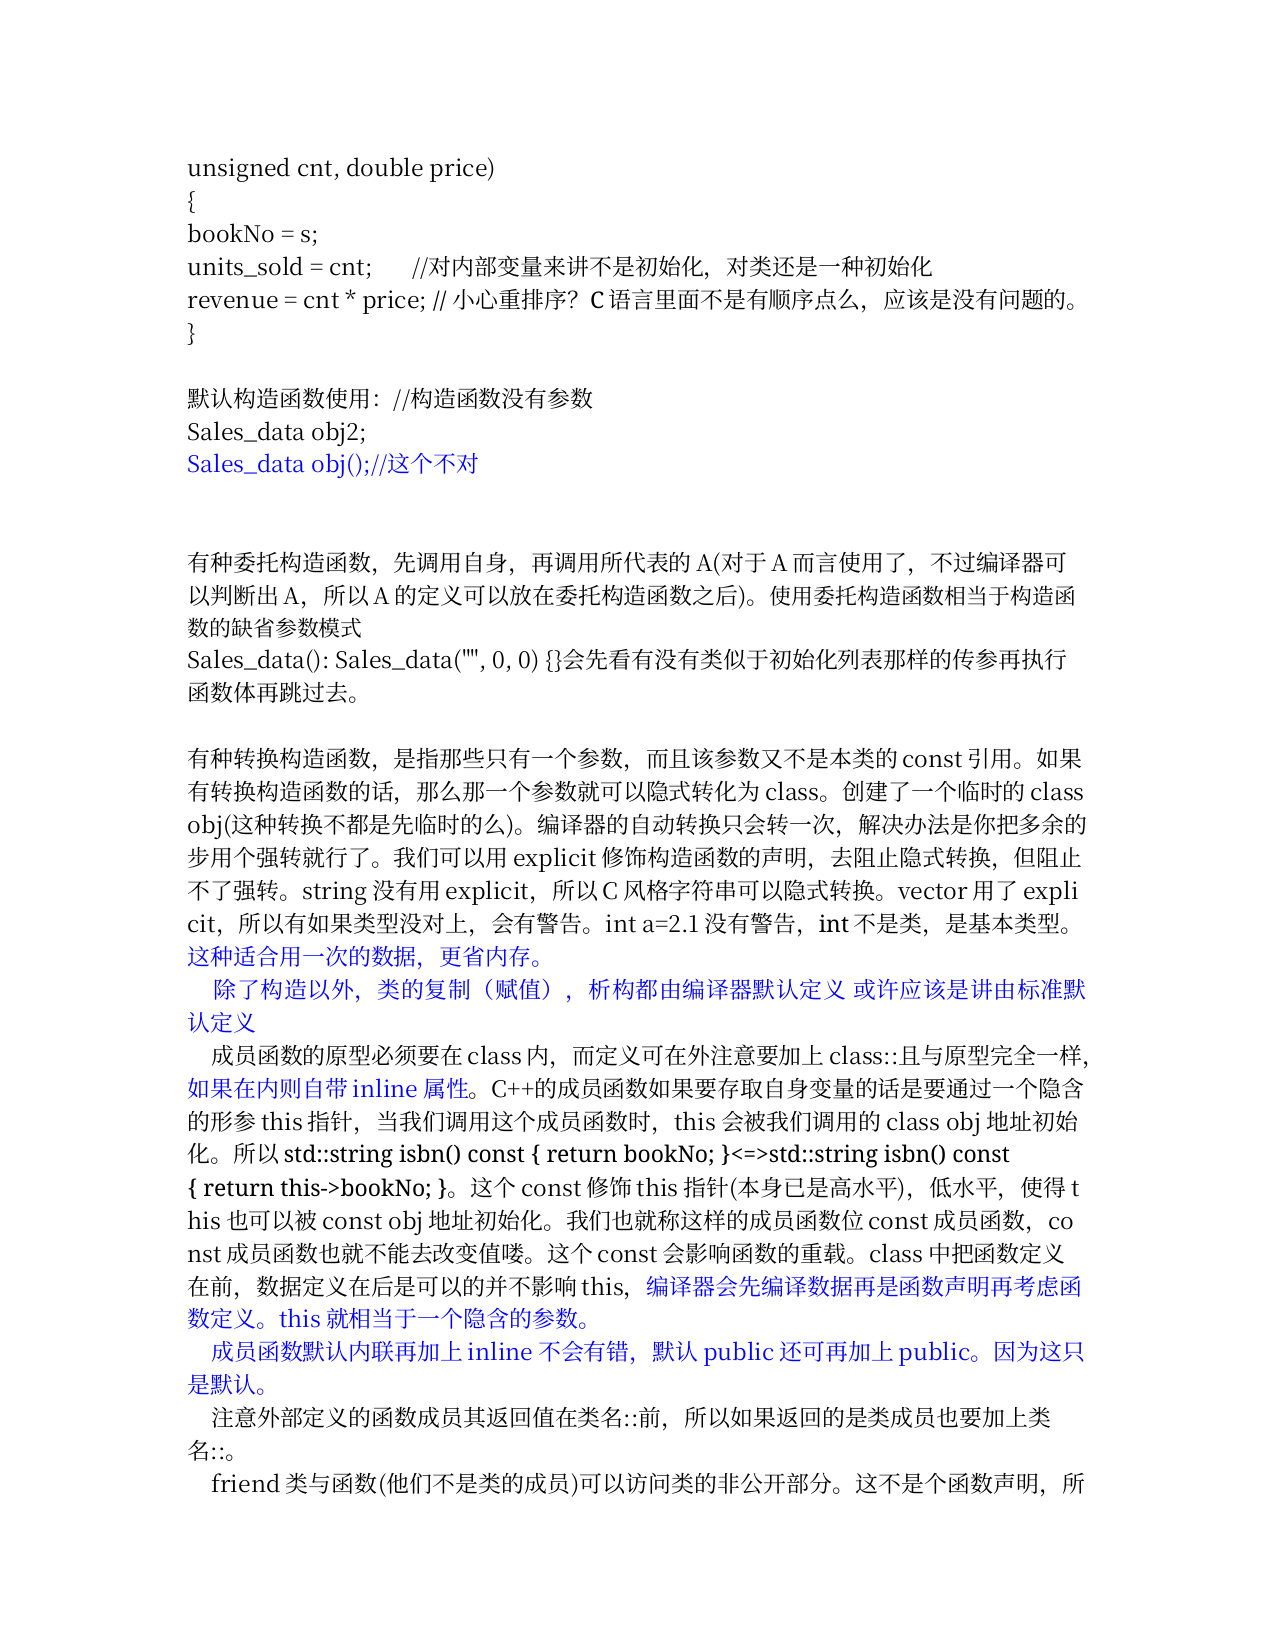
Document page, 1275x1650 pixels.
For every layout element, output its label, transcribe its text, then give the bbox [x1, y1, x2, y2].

text 有种委托构造函数，先调用自身，再调用所代表的A(对于A而言使用了，不过编译器可以判断出A，所以A的定义可以放在委托构造函数之后)。使用委托构造函数相当于构造函数的缺省参数模式 [187, 545, 1087, 642]
text unsigned cnt, double price) [187, 150, 1087, 183]
text bookNo = s; [187, 216, 1087, 249]
text 注意外部定义的函数成员其返回值在类名::前，所以如果返回的是类成员也要加上类名::。 [187, 1400, 1087, 1466]
text Sales_data obj();//这个不对 [187, 446, 1087, 479]
text revenue = cnt * price; // 小心重排序？C语言里面不是有顺序点么，应该是没有问题的。 [187, 282, 1087, 315]
text 除了构造以外，类的复制（赋值），析构都由编译器默认定义 或许应该是讲由标准默认定义 [187, 972, 1087, 1038]
text units_sold = cnt; //对内部变量来讲不是初始化，对类还是一种初始化 [187, 249, 1087, 282]
text } [187, 315, 1087, 348]
text Sales_data(): Sales_data("", 0, 0) {}会先看有没有类似于初始化列表那样的传参再执行函数体再跳过去。 [187, 642, 1087, 708]
text 成员函数默认内联再加上inline不会有错，默认public还可再加上public。因为这只是默认。 [187, 1334, 1087, 1400]
text { [187, 183, 1087, 216]
text Sales_data obj2; [187, 413, 1087, 446]
text 成员函数的原型必须要在class内，而定义可在外注意要加上class::且与原型完全一样，如果在内则自带inline属性。C++的成员函数如果要存取自身变量的话是要通过一个隐含的形参this指针，当我们调用这个成员函数时，this会被我们调用的class obj地址初始化。所以std::string isbn() const { return bookNo; }<=>std::string isbn() const { return this->bookNo; }。这个const修饰this指针(本身已是高水平)，低水平，使得this也可以被const obj地址初始化。我们也就称这样的成员函数位const成员函数，const成员函数也就不能去改变值喽。这个const会影响函数的重载。class中把函数定义在前，数据定义在后是可以的并不影响this，编译器会先编译数据再是函数声明再考虑函数定义。this就相当于一个隐含的参数。 [187, 1038, 1087, 1334]
text 默认构造函数使用：//构造函数没有参数 [187, 381, 1087, 413]
text 有种转换构造函数，是指那些只有一个参数，而且该参数又不是本类的const引用。如果有转换构造函数的话，那么那一个参数就可以隐式转化为class。创建了一个临时的class obj(这种转换不都是先临时的么)。编译器的自动转换只会转一次，解决办法是你把多余的步用个强转就行了。我们可以用explicit修饰构造函数的声明，去阻止隐式转换，但阻止不了强转。string没有用explicit，所以C风格字符串可以隐式转换。vector用了explicit，所以有如果类型没对上，会有警告。int a=2.1没有警告，int不是类，是基本类型。这种适合用一次的数据，更省内存。 [187, 741, 1087, 972]
